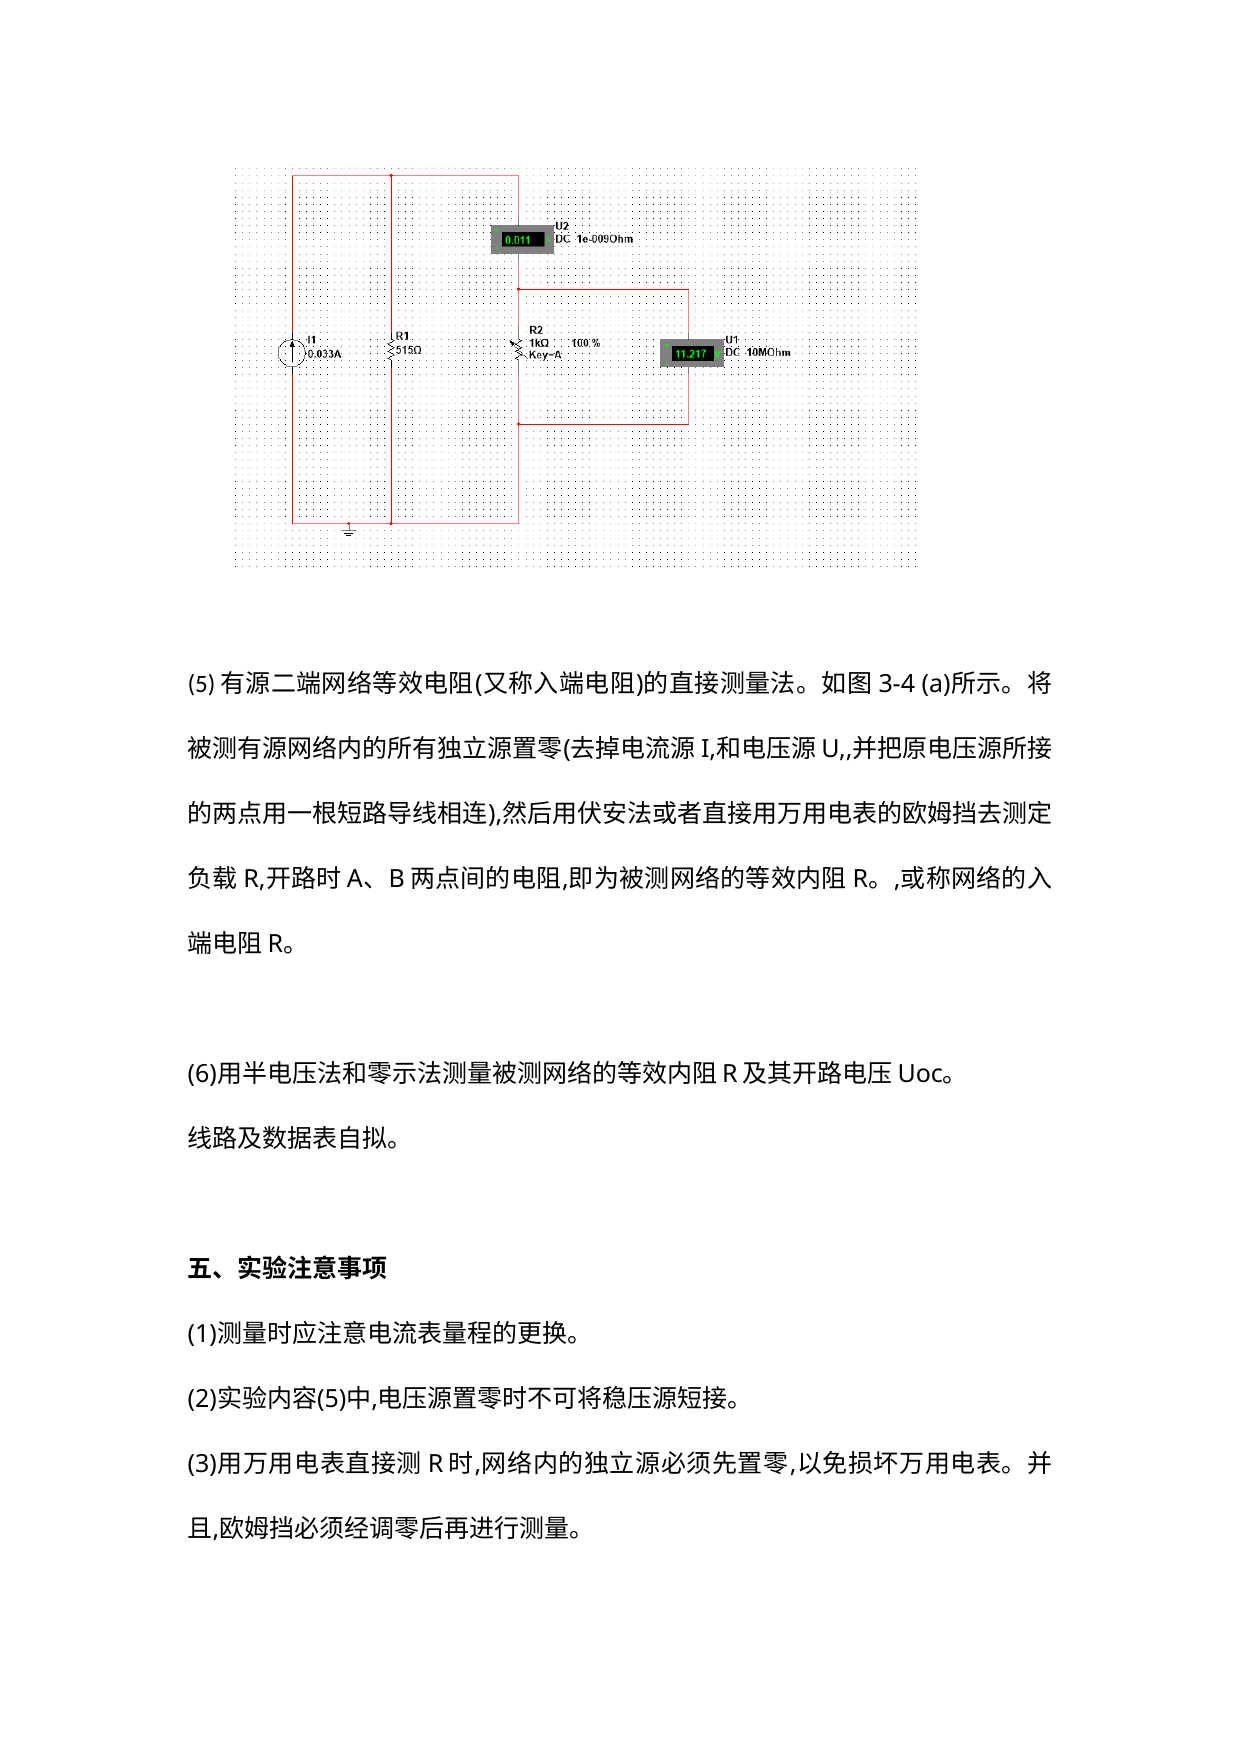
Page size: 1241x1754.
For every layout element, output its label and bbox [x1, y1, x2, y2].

picture [231, 162, 917, 568]
list [187, 649, 1053, 1559]
